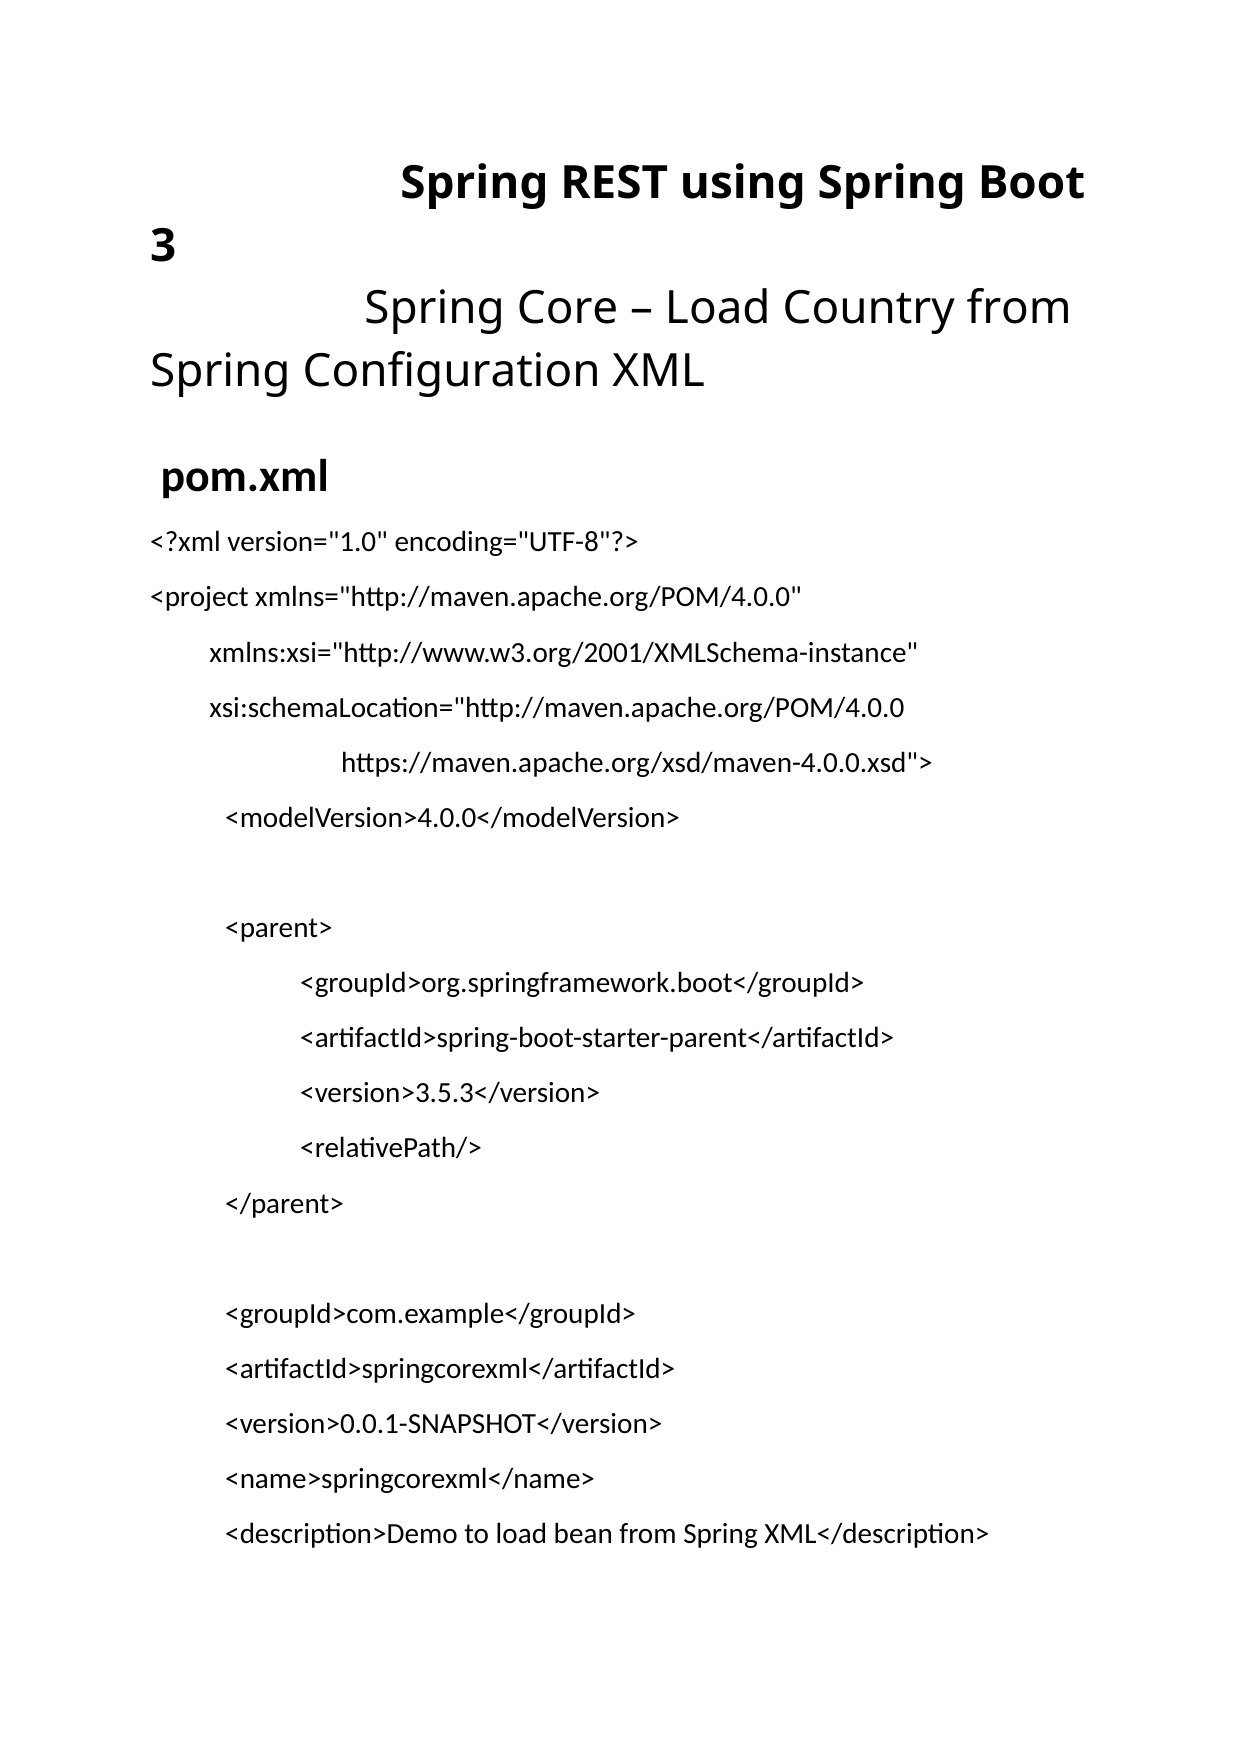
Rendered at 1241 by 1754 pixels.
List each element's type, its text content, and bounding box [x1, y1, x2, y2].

text <modelVersion>4.0.0</modelVersion> [150, 799, 1090, 834]
text <relativePath/> [150, 1129, 1090, 1165]
text <name>springcorexml</name> [150, 1460, 1090, 1496]
text https://maven.apache.org/xsd/maven-4.0.0.xsd"> [150, 744, 1090, 779]
text <artifactId>springcorexml</artifactId> [150, 1350, 1090, 1386]
text <project xmlns="http://maven.apache.org/POM/4.0.0" [150, 578, 1090, 614]
text <version>3.5.3</version> [150, 1074, 1090, 1110]
text </parent> [150, 1185, 1090, 1220]
text <groupId>org.springframework.boot</groupId> [150, 964, 1090, 1000]
text <version>0.0.1-SNAPSHOT</version> [150, 1405, 1090, 1441]
text pom.xml [150, 446, 1090, 502]
text <artifactId>spring-boot-starter-parent</artifactId> [150, 1019, 1090, 1055]
text xmlns:xsi="http://www.w3.org/2001/XMLSchema-instance" [150, 634, 1090, 669]
text Spring REST using Spring Boot 3 [150, 150, 1090, 275]
text <groupId>com.example</groupId> [150, 1295, 1090, 1331]
text Spring Core – Load Country from Spring Configuration XML [150, 275, 1090, 399]
text <parent> [150, 909, 1090, 945]
text <?xml version="1.0" encoding="UTF-8"?> [150, 523, 1090, 559]
text <description>Demo to load bean from Spring XML</description> [150, 1515, 1090, 1551]
text xsi:schemaLocation="http://maven.apache.org/POM/4.0.0 [150, 689, 1090, 724]
